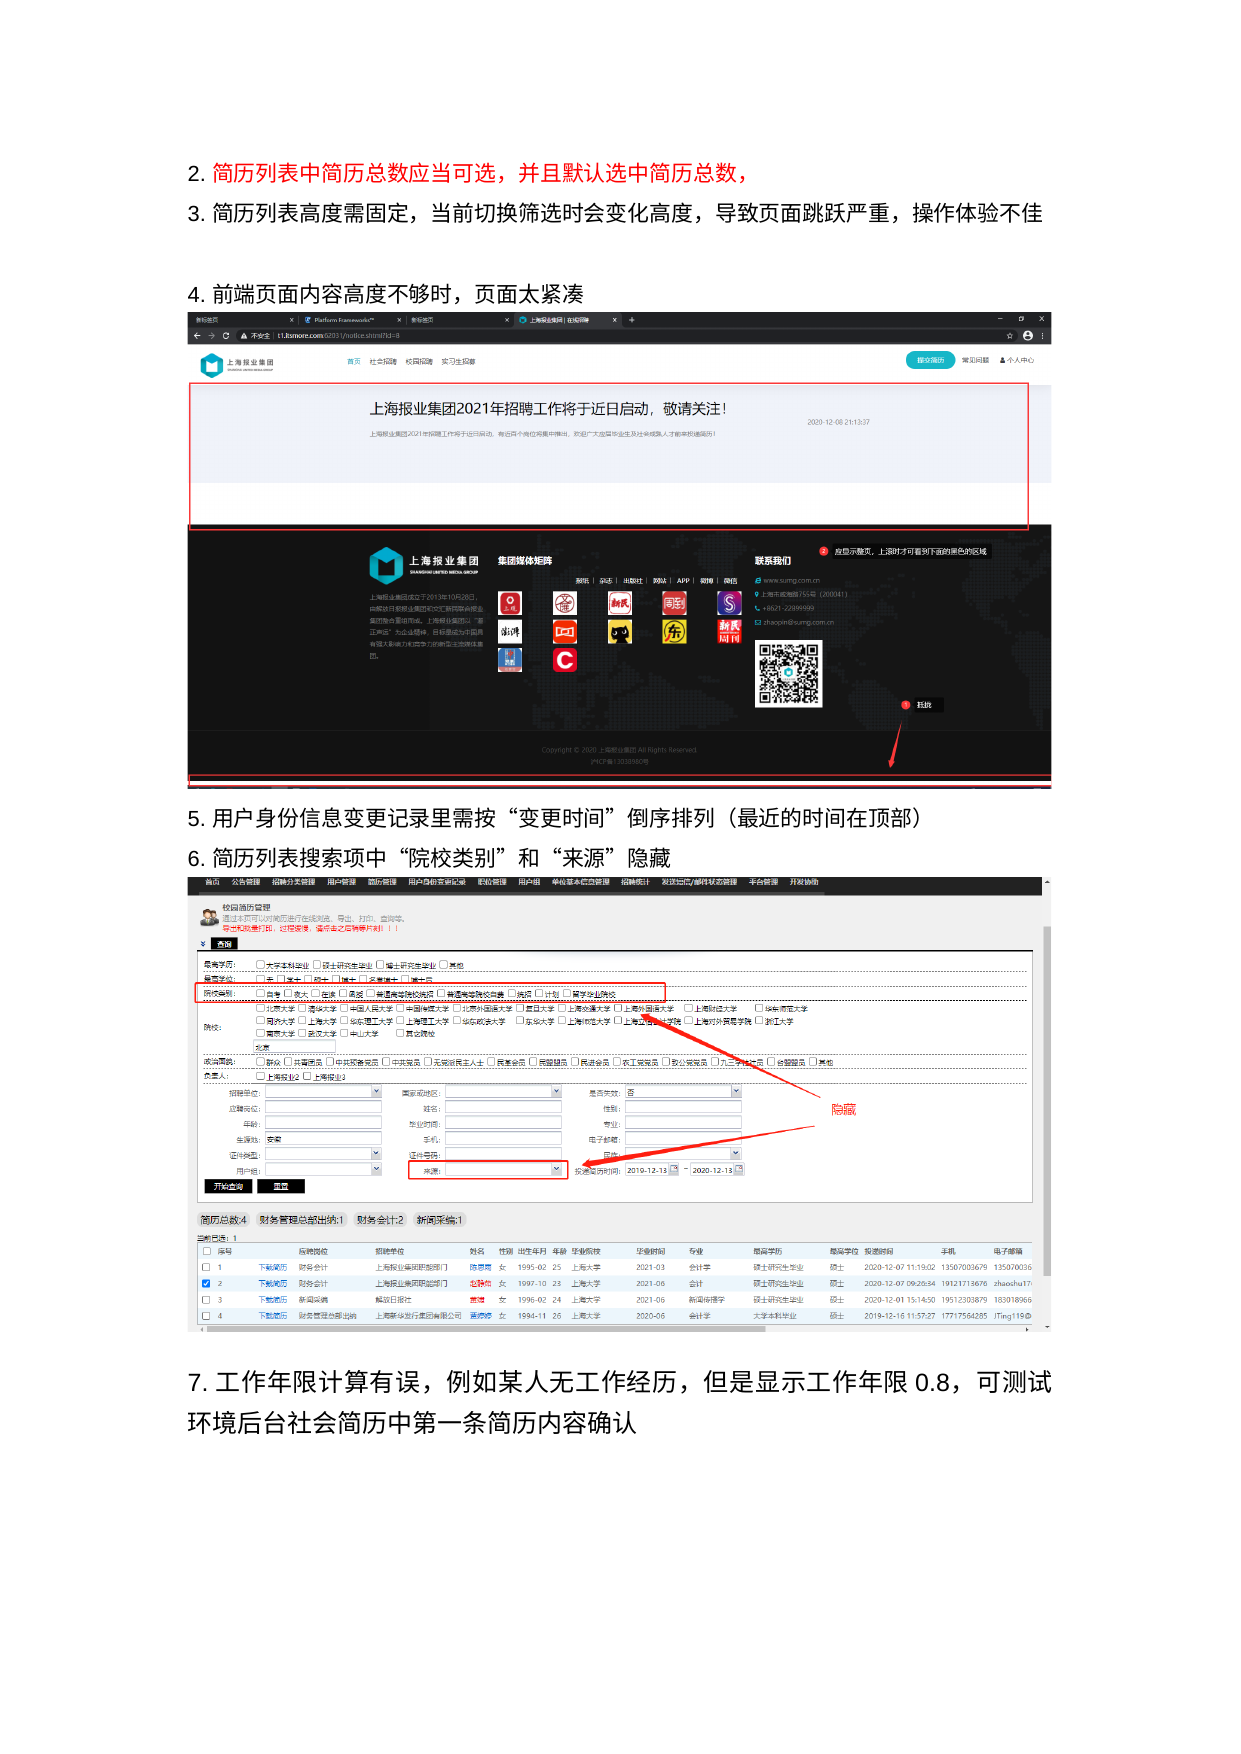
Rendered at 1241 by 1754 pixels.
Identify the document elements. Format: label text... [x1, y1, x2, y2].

list 工作年限计算有误，例如某人无工作经历，但是显示工作年限0.8，可测试环境后台社会简历中第一条简历内容确认 [187, 1361, 1053, 1441]
picture [187, 312, 1052, 789]
text 4. 前端页面内容高度不够时，页面太紧凑 [187, 272, 1053, 313]
text 2. 简历列表中简历总数应当可选，并且默认选中简历总数， [187, 151, 1053, 192]
list 简历列表搜索项中“院校类别”和“来源”隐藏 [187, 837, 1053, 877]
list 用户身份信息变更记录里需按“变更时间”倒序排列（最近的时间在顶部） [187, 796, 1053, 837]
text 3. 简历列表高度需固定，当前切换筛选时会变化高度，导致页面跳跃严重，操作体验不佳 [187, 192, 1053, 232]
picture [187, 877, 1052, 1332]
